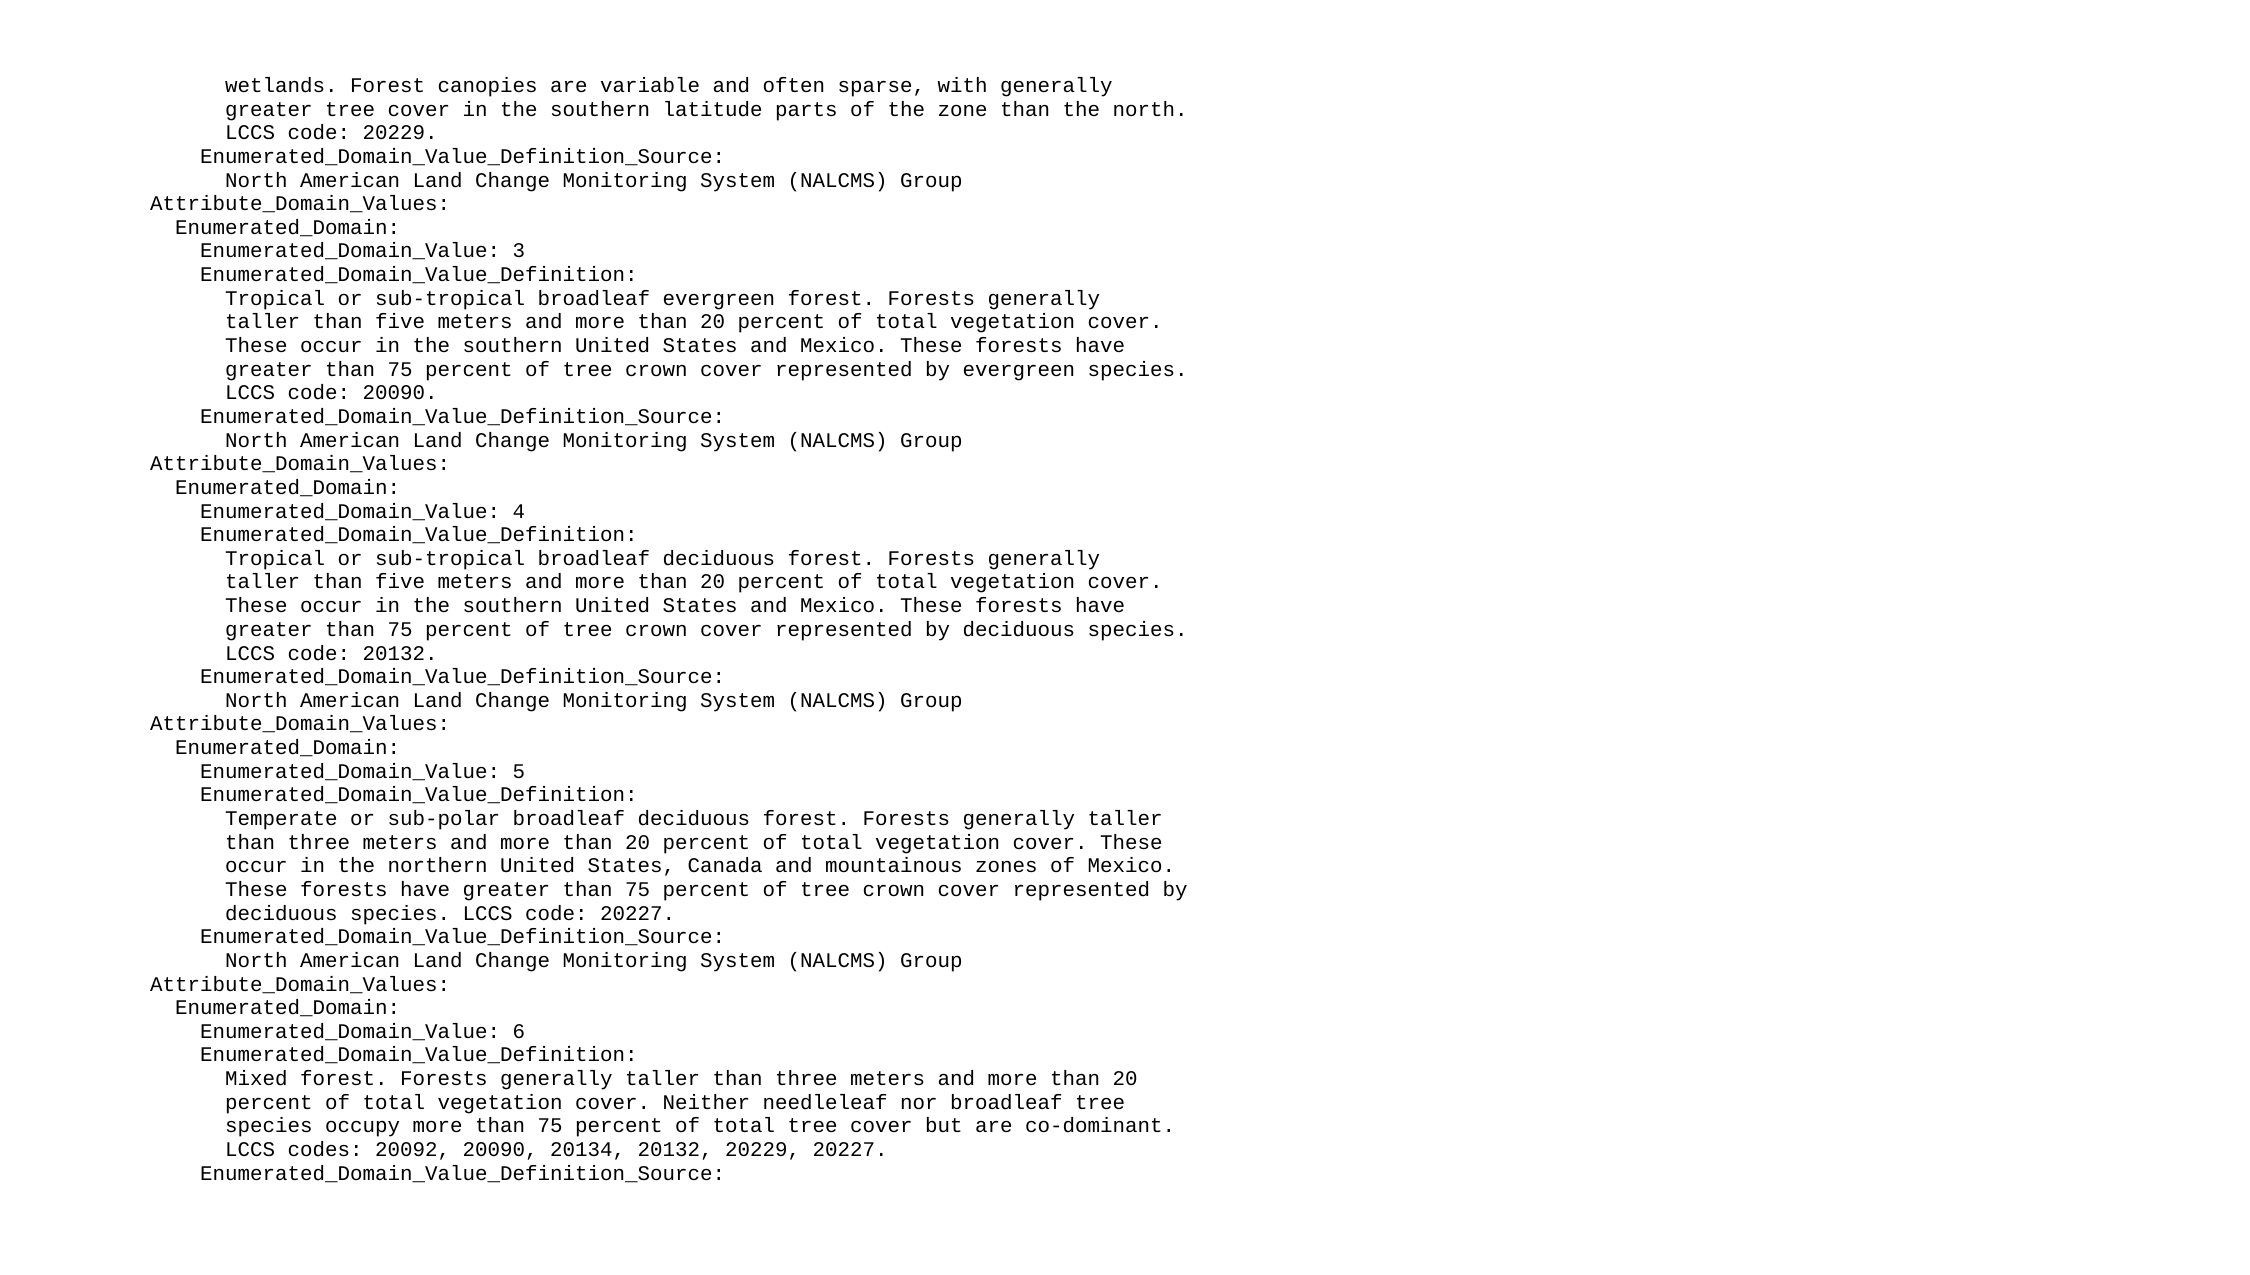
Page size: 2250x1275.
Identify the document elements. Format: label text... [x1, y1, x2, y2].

text Enumerated_Domain_Value_Definition_Source: [75, 406, 1800, 430]
text Enumerated_Domain_Value_Definition: [75, 264, 1800, 288]
text Enumerated_Domain_Value_Definition_Source: [75, 666, 1800, 690]
text Enumerated_Domain_Value: 4 [75, 501, 1800, 524]
text Enumerated_Domain_Value: 5 [75, 761, 1800, 784]
text than three meters and more than 20 percent of total vegetation cover. These [75, 832, 1800, 855]
text occur in the northern United States, Canada and mountainous zones of Mexico. [75, 855, 1800, 879]
text Tropical or sub-tropical broadleaf deciduous forest. Forests generally [75, 548, 1800, 572]
text Enumerated_Domain_Value_Definition: [75, 784, 1800, 808]
text LCCS code: 20090. [75, 382, 1800, 406]
text Attribute_Domain_Values: [75, 193, 1800, 217]
text North American Land Change Monitoring System (NALCMS) Group [75, 690, 1800, 713]
text LCCS code: 20132. [75, 642, 1800, 666]
text Tropical or sub-tropical broadleaf evergreen forest. Forests generally [75, 288, 1800, 311]
text taller than five meters and more than 20 percent of total vegetation cover. [75, 572, 1800, 595]
text Temperate or sub-polar broadleaf deciduous forest. Forests generally taller [75, 808, 1800, 832]
text species occupy more than 75 percent of total tree cover but are co-dominant. [75, 1115, 1800, 1139]
text Attribute_Domain_Values: [75, 713, 1800, 737]
text LCCS codes: 20092, 20090, 20134, 20132, 20229, 20227. [75, 1139, 1800, 1163]
text These forests have greater than 75 percent of tree crown cover represented by [75, 879, 1800, 903]
text Enumerated_Domain: [75, 217, 1800, 241]
text Enumerated_Domain: [75, 997, 1800, 1021]
text North American Land Change Monitoring System (NALCMS) Group [75, 430, 1800, 453]
text Enumerated_Domain_Value_Definition_Source: [75, 1163, 1800, 1186]
text Attribute_Domain_Values: [75, 973, 1800, 997]
text Mixed forest. Forests generally taller than three meters and more than 20 [75, 1068, 1800, 1092]
text deciduous species. LCCS code: 20227. [75, 903, 1800, 926]
text Enumerated_Domain_Value: 6 [75, 1021, 1800, 1044]
text Enumerated_Domain_Value_Definition: [75, 524, 1800, 548]
text taller than five meters and more than 20 percent of total vegetation cover. [75, 311, 1800, 335]
text Enumerated_Domain_Value_Definition: [75, 1044, 1800, 1068]
text percent of total vegetation cover. Neither needleleaf nor broadleaf tree [75, 1092, 1800, 1115]
text Enumerated_Domain_Value_Definition_Source: [75, 926, 1800, 950]
text greater than 75 percent of tree crown cover represented by deciduous species. [75, 619, 1800, 642]
text Enumerated_Domain_Value_Definition_Source: [75, 146, 1800, 169]
text Enumerated_Domain: [75, 477, 1800, 501]
text Enumerated_Domain: [75, 737, 1800, 761]
text wetlands. Forest canopies are variable and often sparse, with generally [75, 75, 1800, 99]
text Attribute_Domain_Values: [75, 453, 1800, 477]
text greater than 75 percent of tree crown cover represented by evergreen species. [75, 359, 1800, 382]
text LCCS code: 20229. [75, 122, 1800, 146]
text greater tree cover in the southern latitude parts of the zone than the north. [75, 99, 1800, 122]
text These occur in the southern United States and Mexico. These forests have [75, 335, 1800, 359]
text North American Land Change Monitoring System (NALCMS) Group [75, 169, 1800, 193]
text North American Land Change Monitoring System (NALCMS) Group [75, 950, 1800, 973]
text These occur in the southern United States and Mexico. These forests have [75, 595, 1800, 619]
text Enumerated_Domain_Value: 3 [75, 241, 1800, 264]
